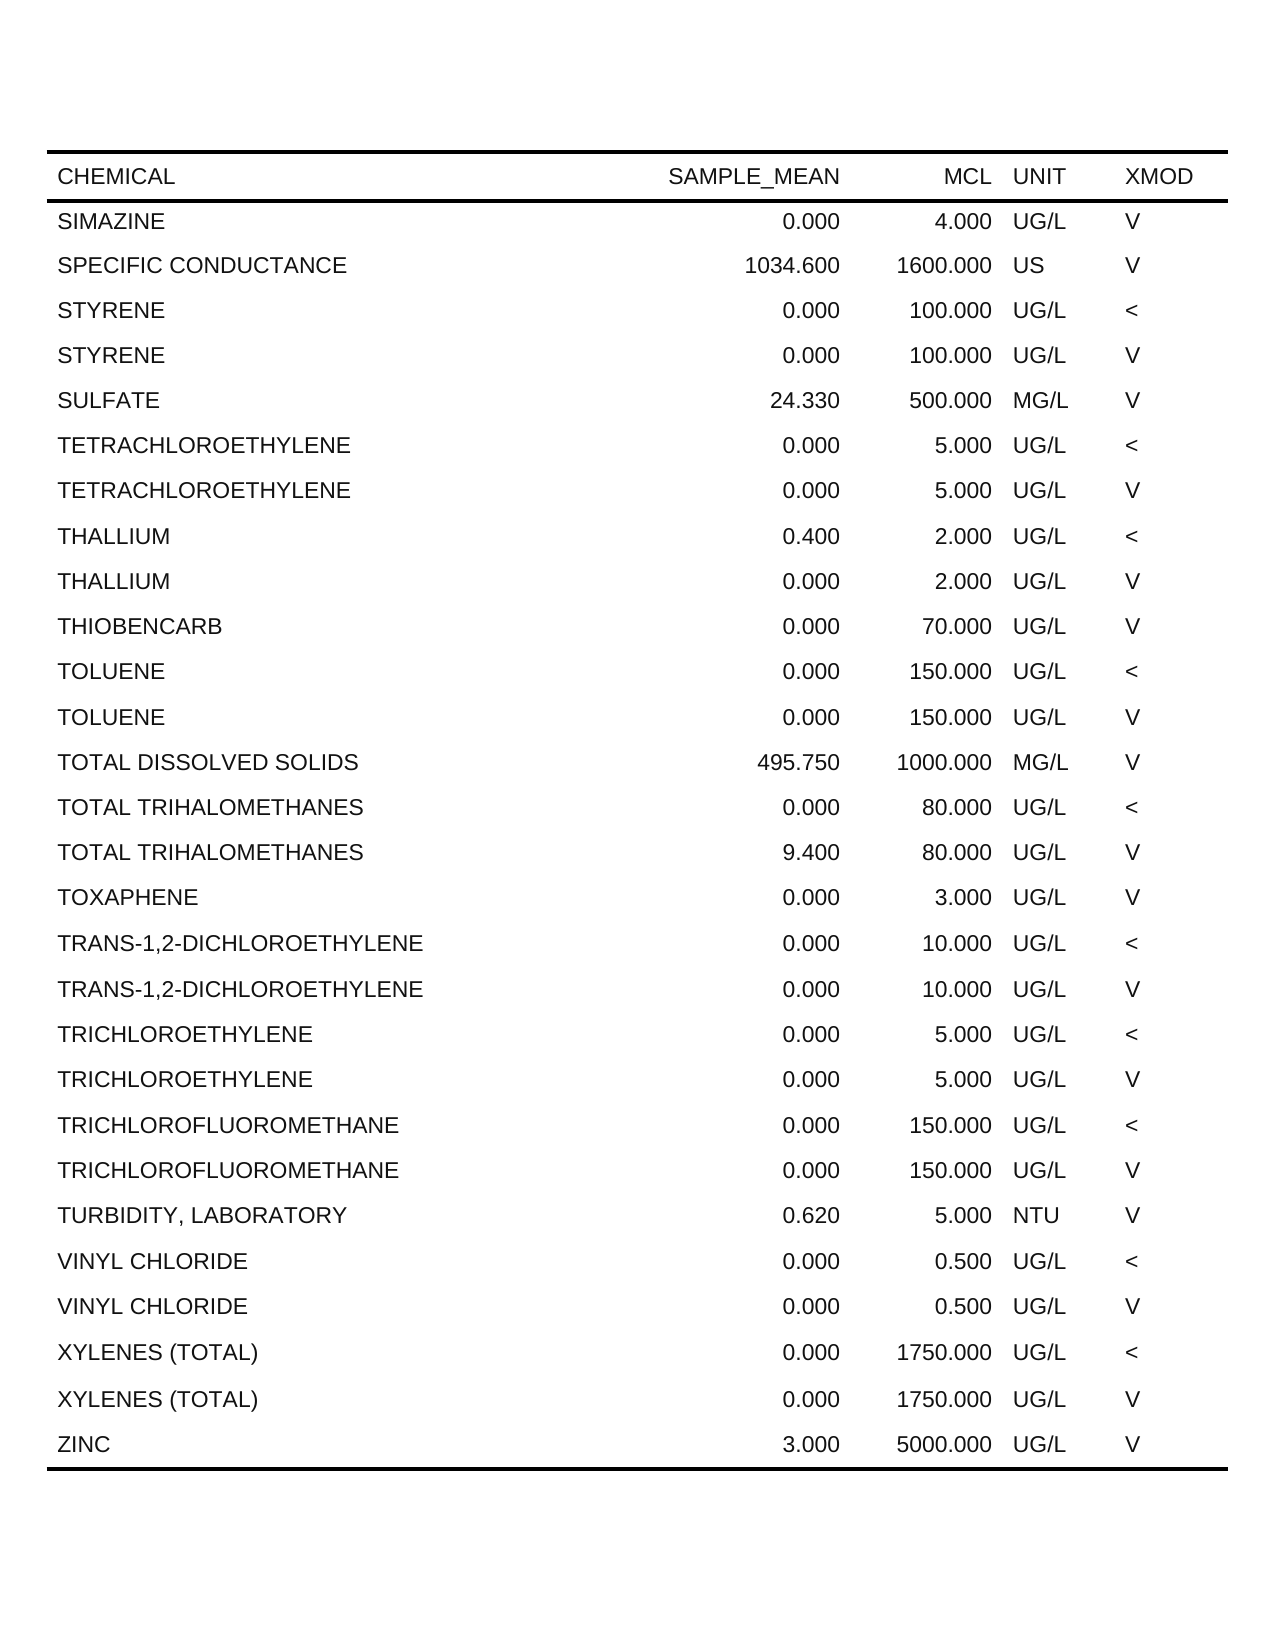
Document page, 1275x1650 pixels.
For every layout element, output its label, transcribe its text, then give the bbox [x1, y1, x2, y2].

table_cell V [1114, 966, 1228, 1012]
table_cell 5.000 [850, 1012, 1002, 1057]
table_cell TOLUENE [47, 694, 638, 739]
table_cell 100.000 [850, 333, 1002, 378]
table_cell 0.000 [638, 468, 850, 513]
table_cell V [1114, 739, 1228, 784]
table_cell STYRENE [47, 287, 638, 332]
table_cell 0.000 [638, 966, 850, 1012]
table_cell TRANS-1,2-DICHLOROETHYLENE [47, 966, 638, 1012]
table_cell 2.000 [850, 559, 1002, 604]
table_cell 0.000 [638, 1148, 850, 1193]
table_cell 0.000 [638, 1239, 850, 1284]
table_cell 150.000 [850, 1148, 1002, 1193]
table_cell 5.000 [850, 468, 1002, 513]
table_cell TETRACHLOROETHYLENE [47, 423, 638, 468]
table_cell UG/L [1002, 468, 1114, 513]
table_cell NTU [1002, 1193, 1114, 1238]
table_cell XYLENES (TOTAL) [47, 1375, 638, 1422]
table_cell 150.000 [850, 694, 1002, 739]
table_cell 0.000 [638, 604, 850, 649]
table_cell 80.000 [850, 785, 1002, 830]
table_cell TOXAPHENE [47, 875, 638, 920]
table_cell 0.000 [638, 1057, 850, 1102]
table_header MCL [850, 154, 1002, 198]
table_cell V [1114, 830, 1228, 875]
table_cell 1750.000 [850, 1329, 1002, 1375]
table_cell 1034.600 [638, 244, 850, 287]
table_cell 0.500 [850, 1284, 1002, 1329]
table_cell UG/L [1002, 785, 1114, 830]
table_cell UG/L [1002, 1239, 1114, 1284]
table_cell UG/L [1002, 1422, 1114, 1467]
table_cell TOTAL TRIHALOMETHANES [47, 830, 638, 875]
table_cell 4.000 [850, 203, 1002, 244]
table_cell < [1114, 1239, 1228, 1284]
table_cell 0.500 [850, 1239, 1002, 1284]
table_cell UG/L [1002, 423, 1114, 468]
table_cell V [1114, 333, 1228, 378]
table_cell TRICHLOROETHYLENE [47, 1057, 638, 1102]
table_cell UG/L [1002, 1329, 1114, 1375]
table_cell V [1114, 604, 1228, 649]
table_cell XYLENES (TOTAL) [47, 1329, 638, 1375]
table_cell 70.000 [850, 604, 1002, 649]
table_cell 0.000 [638, 559, 850, 604]
table_cell 10.000 [850, 966, 1002, 1012]
table_cell TRICHLOROETHYLENE [47, 1012, 638, 1057]
table_cell 5.000 [850, 423, 1002, 468]
table_cell 0.000 [638, 333, 850, 378]
table_cell UG/L [1002, 830, 1114, 875]
table_cell 80.000 [850, 830, 1002, 875]
table_cell 0.000 [638, 287, 850, 332]
table_cell SULFATE [47, 378, 638, 423]
table_cell 5.000 [850, 1057, 1002, 1102]
table_cell VINYL CHLORIDE [47, 1284, 638, 1329]
table_cell 100.000 [850, 287, 1002, 332]
table_cell TRICHLOROFLUOROMETHANE [47, 1102, 638, 1147]
table_cell STYRENE [47, 333, 638, 378]
table_cell 495.750 [638, 739, 850, 784]
table_cell MG/L [1002, 378, 1114, 423]
table_cell V [1114, 244, 1228, 287]
table_cell V [1114, 1284, 1228, 1329]
table_cell 0.000 [638, 785, 850, 830]
table_header SAMPLE_MEAN [638, 154, 850, 198]
table_cell TURBIDITY, LABORATORY [47, 1193, 638, 1238]
table_cell 0.400 [638, 513, 850, 558]
table_header CHEMICAL [47, 154, 638, 198]
table_cell UG/L [1002, 694, 1114, 739]
table_cell < [1114, 785, 1228, 830]
table_cell UG/L [1002, 203, 1114, 244]
table_cell SPECIFIC CONDUCTANCE [47, 244, 638, 287]
table_cell 24.330 [638, 378, 850, 423]
table_header XMOD [1114, 154, 1228, 198]
table_cell UG/L [1002, 1148, 1114, 1193]
table_cell 0.000 [638, 1012, 850, 1057]
table_cell V [1114, 1057, 1228, 1102]
table_cell 0.000 [638, 920, 850, 966]
table_cell TETRACHLOROETHYLENE [47, 468, 638, 513]
table_cell < [1114, 920, 1228, 966]
table_cell 0.620 [638, 1193, 850, 1238]
table_cell UG/L [1002, 1012, 1114, 1057]
table_cell THALLIUM [47, 559, 638, 604]
table_cell 3.000 [850, 875, 1002, 920]
table_cell UG/L [1002, 966, 1114, 1012]
table_cell MG/L [1002, 739, 1114, 784]
table_cell < [1114, 1102, 1228, 1147]
table_cell TOLUENE [47, 649, 638, 694]
table_cell VINYL CHLORIDE [47, 1239, 638, 1284]
table_cell 0.000 [638, 1375, 850, 1422]
table_cell UG/L [1002, 333, 1114, 378]
table_cell V [1114, 378, 1228, 423]
table_cell 5.000 [850, 1193, 1002, 1238]
table_cell 0.000 [638, 694, 850, 739]
table_cell 5000.000 [850, 1422, 1002, 1467]
table_cell ZINC [47, 1422, 638, 1467]
table_cell 0.000 [638, 203, 850, 244]
table_cell 1600.000 [850, 244, 1002, 287]
table_cell V [1114, 559, 1228, 604]
table_cell 0.000 [638, 423, 850, 468]
table_cell V [1114, 203, 1228, 244]
table_cell UG/L [1002, 1102, 1114, 1147]
table_cell 0.000 [638, 1329, 850, 1375]
table_cell 3.000 [638, 1422, 850, 1467]
table_cell 150.000 [850, 649, 1002, 694]
table_cell UG/L [1002, 287, 1114, 332]
table_cell UG/L [1002, 875, 1114, 920]
table_cell V [1114, 1193, 1228, 1238]
table_cell 1000.000 [850, 739, 1002, 784]
table_cell < [1114, 1329, 1228, 1375]
table_cell 0.000 [638, 1102, 850, 1147]
table_cell 0.000 [638, 649, 850, 694]
table_cell UG/L [1002, 513, 1114, 558]
table_cell < [1114, 1012, 1228, 1057]
table_cell THIOBENCARB [47, 604, 638, 649]
table_cell 0.000 [638, 1284, 850, 1329]
table_cell TOTAL DISSOLVED SOLIDS [47, 739, 638, 784]
table_cell SIMAZINE [47, 203, 638, 244]
table_cell THALLIUM [47, 513, 638, 558]
table_cell < [1114, 287, 1228, 332]
table_cell US [1002, 244, 1114, 287]
table_header UNIT [1002, 154, 1114, 198]
table_cell 0.000 [638, 875, 850, 920]
table_cell UG/L [1002, 920, 1114, 966]
table_cell 1750.000 [850, 1375, 1002, 1422]
table_cell V [1114, 1148, 1228, 1193]
table_cell UG/L [1002, 604, 1114, 649]
table_cell TRANS-1,2-DICHLOROETHYLENE [47, 920, 638, 966]
table_cell V [1114, 875, 1228, 920]
table_cell V [1114, 1422, 1228, 1467]
table_cell V [1114, 694, 1228, 739]
table_cell < [1114, 649, 1228, 694]
table_cell UG/L [1002, 649, 1114, 694]
table_cell V [1114, 1375, 1228, 1422]
table_cell TRICHLOROFLUOROMETHANE [47, 1148, 638, 1193]
table_cell UG/L [1002, 1057, 1114, 1102]
table_cell TOTAL TRIHALOMETHANES [47, 785, 638, 830]
table_cell UG/L [1002, 1375, 1114, 1422]
table_cell UG/L [1002, 1284, 1114, 1329]
table_cell UG/L [1002, 559, 1114, 604]
table_cell 9.400 [638, 830, 850, 875]
table_cell 500.000 [850, 378, 1002, 423]
table_cell V [1114, 468, 1228, 513]
table_cell < [1114, 423, 1228, 468]
table_cell 2.000 [850, 513, 1002, 558]
table_cell 10.000 [850, 920, 1002, 966]
table_cell < [1114, 513, 1228, 558]
table_cell 150.000 [850, 1102, 1002, 1147]
